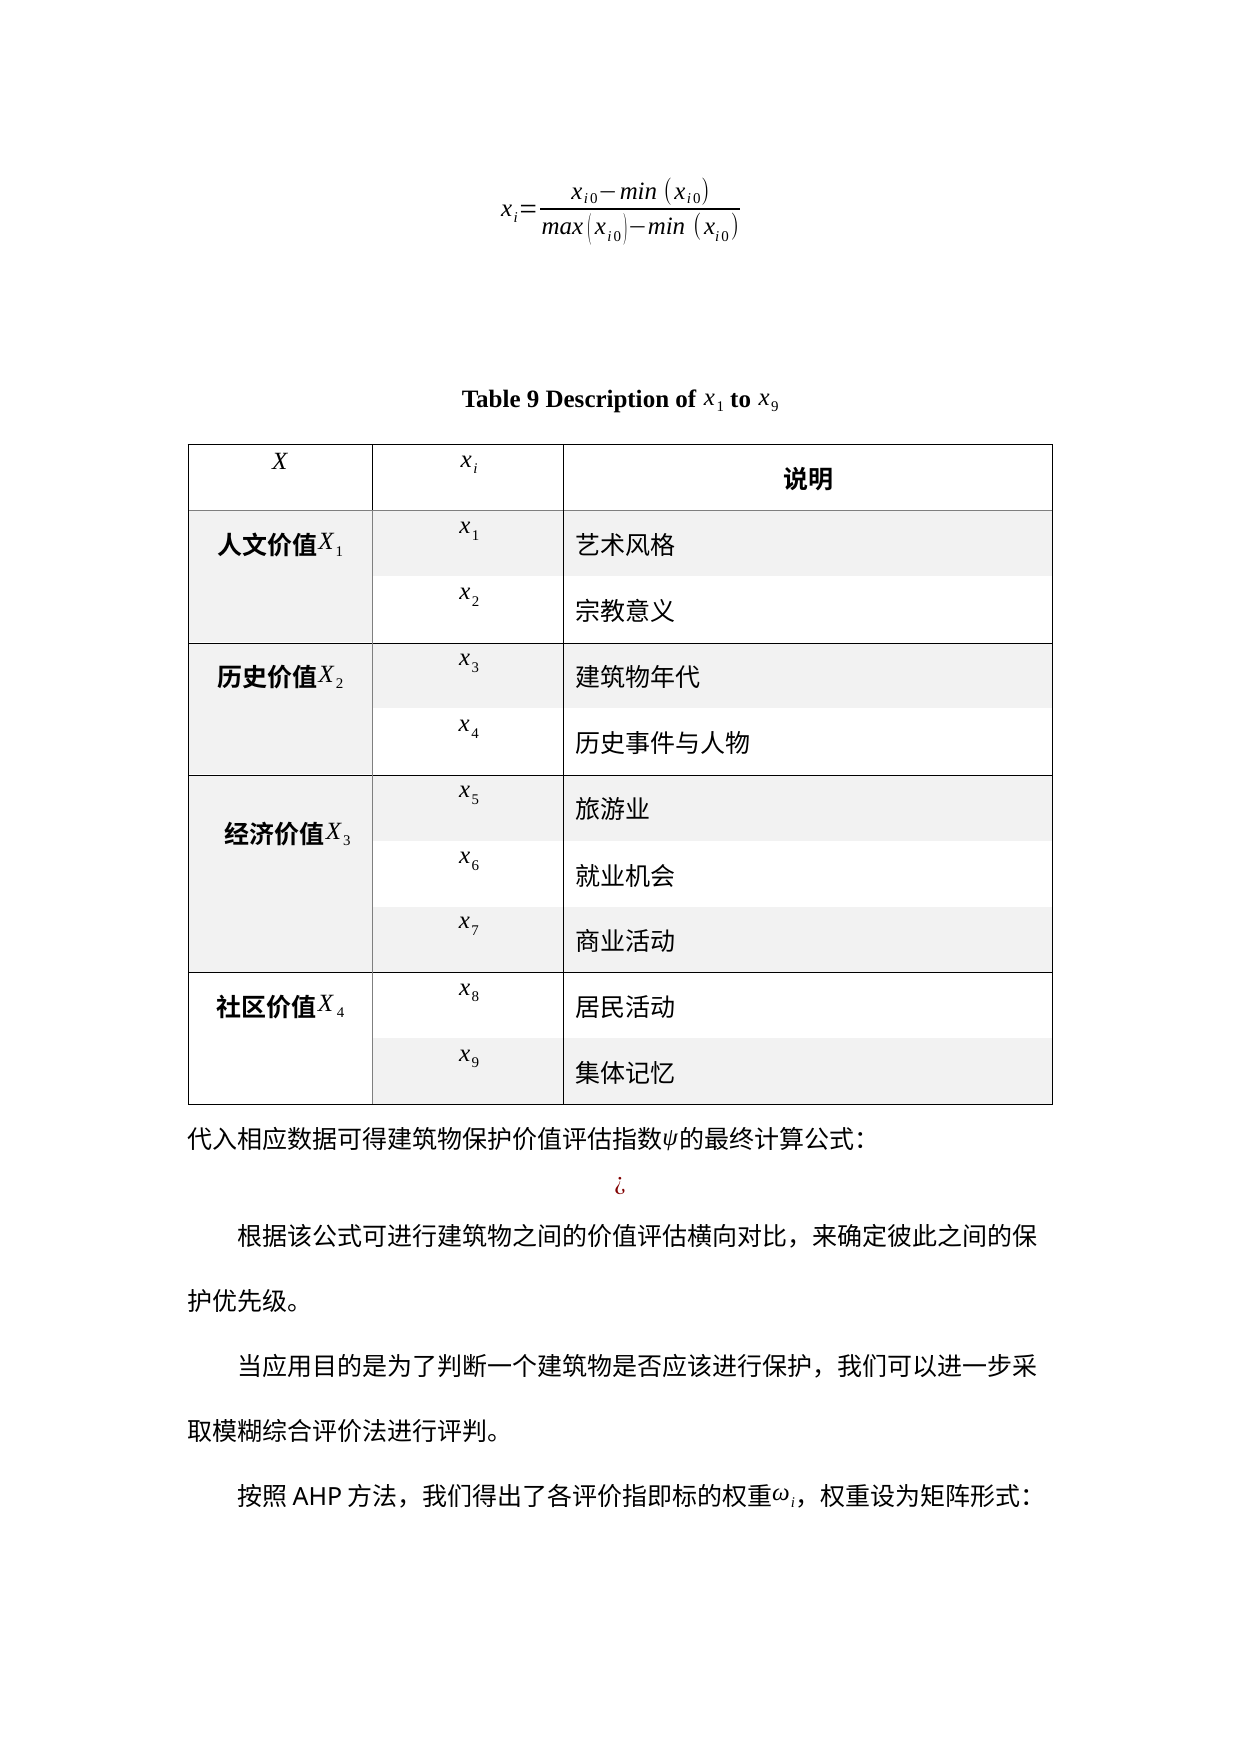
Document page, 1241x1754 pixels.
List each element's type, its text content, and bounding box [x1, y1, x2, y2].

table_cell 建筑物年代 [564, 644, 1052, 708]
table_header 说明 [564, 445, 1052, 510]
table_cell 旅游业 [564, 776, 1052, 841]
table_cell 商业活动 [564, 907, 1052, 972]
table_cell 人文价值 [189, 511, 372, 642]
table_cell 经济价值 [189, 776, 372, 972]
table_cell [373, 776, 563, 841]
text 根据该公式可进行建筑物之间的价值评估横向对比，来确定彼此之间的保护优先级。 [187, 1202, 1053, 1332]
table_header [373, 445, 563, 510]
table_cell [373, 709, 563, 774]
text Table 9 Description of to [187, 383, 1053, 416]
table_cell 集体记忆 [564, 1038, 1052, 1104]
table_cell 就业机会 [564, 841, 1052, 907]
table_cell 宗教意义 [564, 576, 1052, 642]
text 代入相应数据可得建筑物保护价值评估指数的最终计算公式： [187, 1105, 1053, 1170]
table_cell [373, 973, 563, 1038]
table_cell [373, 907, 563, 972]
table_cell [373, 644, 563, 708]
table_cell 历史价值 [189, 644, 372, 774]
table_header [189, 445, 372, 510]
table_cell [373, 576, 563, 642]
text 当应用目的是为了判断一个建筑物是否应该进行保护，我们可以进一步采取模糊综合评价法进行评判。 [187, 1332, 1053, 1462]
table_cell 居民活动 [564, 973, 1052, 1038]
table_cell 历史事件与人物 [564, 709, 1052, 774]
text 按照AHP方法，我们得出了各评价指即标的权重，权重设为矩阵形式： [187, 1462, 1053, 1527]
table_cell [373, 1038, 563, 1104]
table_cell 社区价值 [189, 973, 372, 1104]
table_cell 艺术风格 [564, 511, 1052, 576]
table_cell [373, 841, 563, 907]
table_cell [373, 511, 563, 576]
